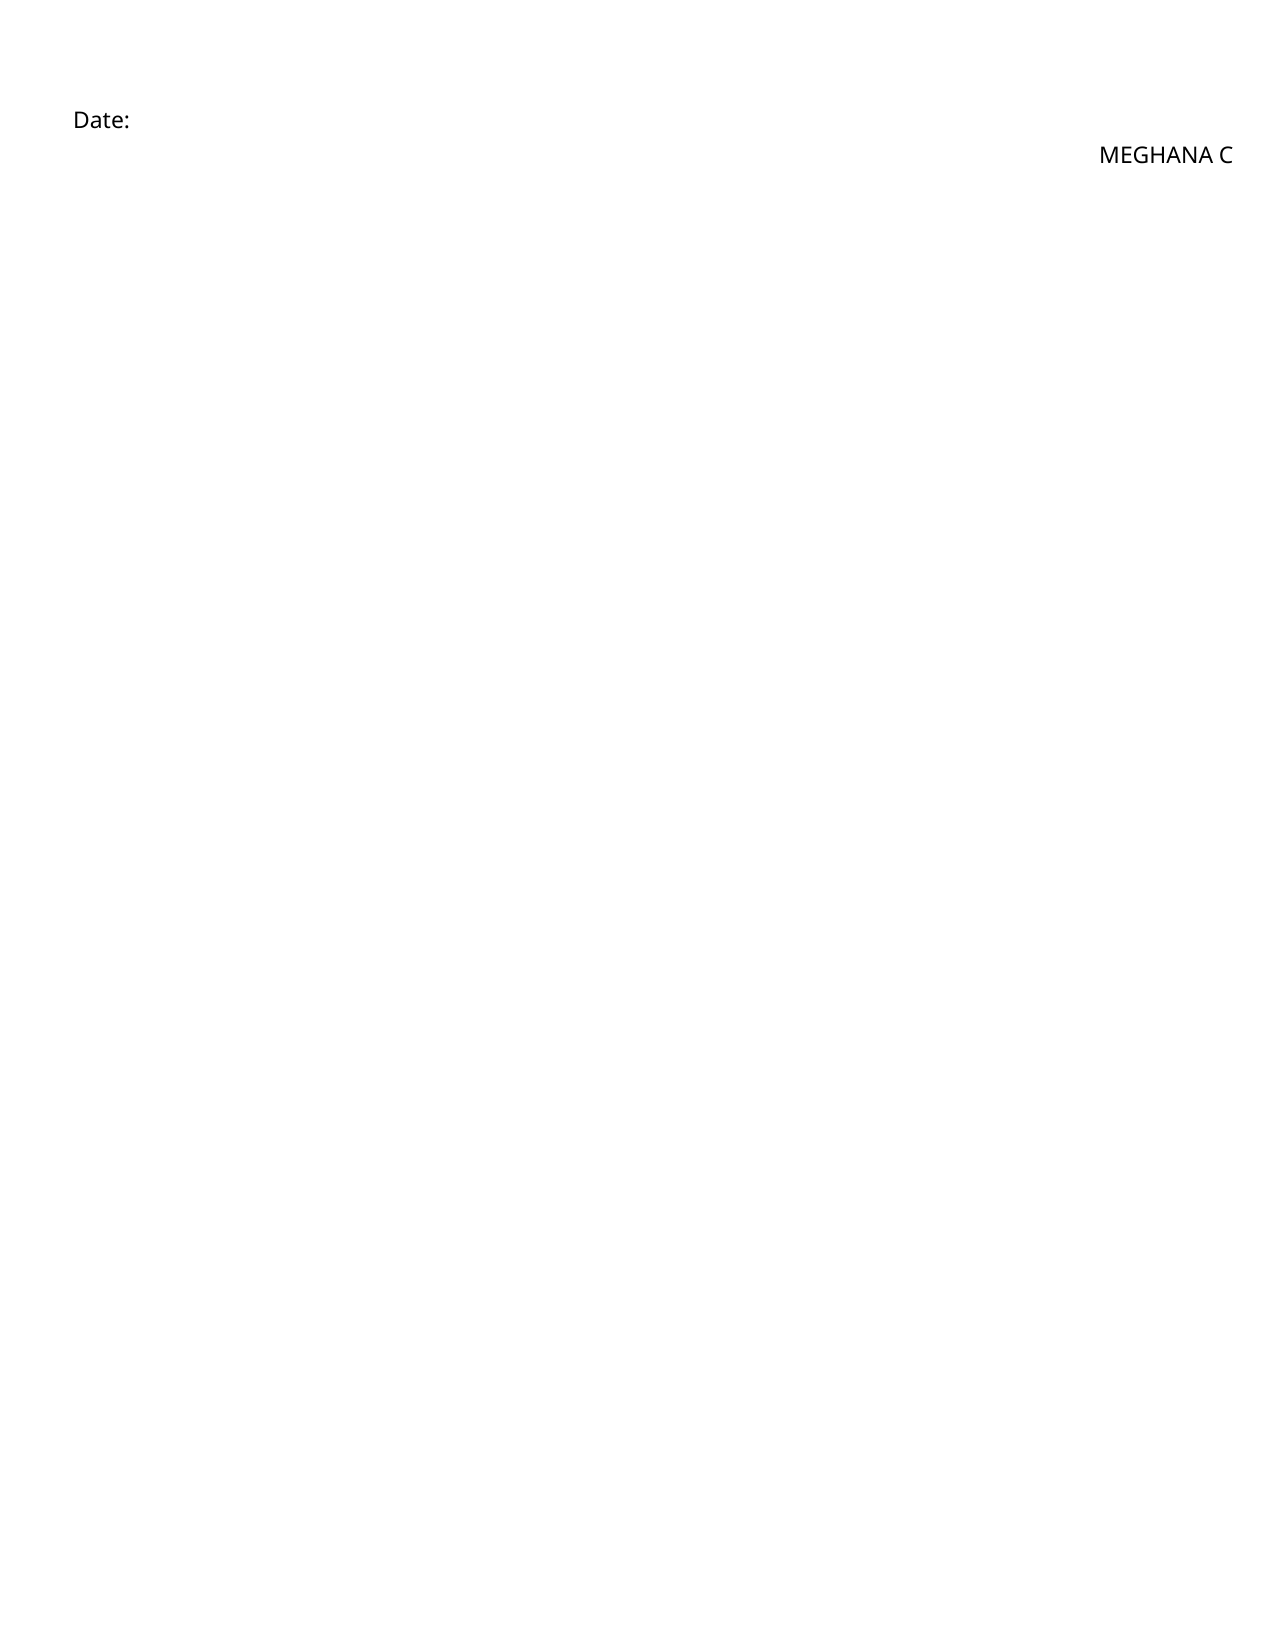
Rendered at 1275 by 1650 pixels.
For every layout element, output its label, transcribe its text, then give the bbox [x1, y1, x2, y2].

text MEGHANA C [73, 138, 1233, 170]
text Date: [73, 104, 1233, 135]
